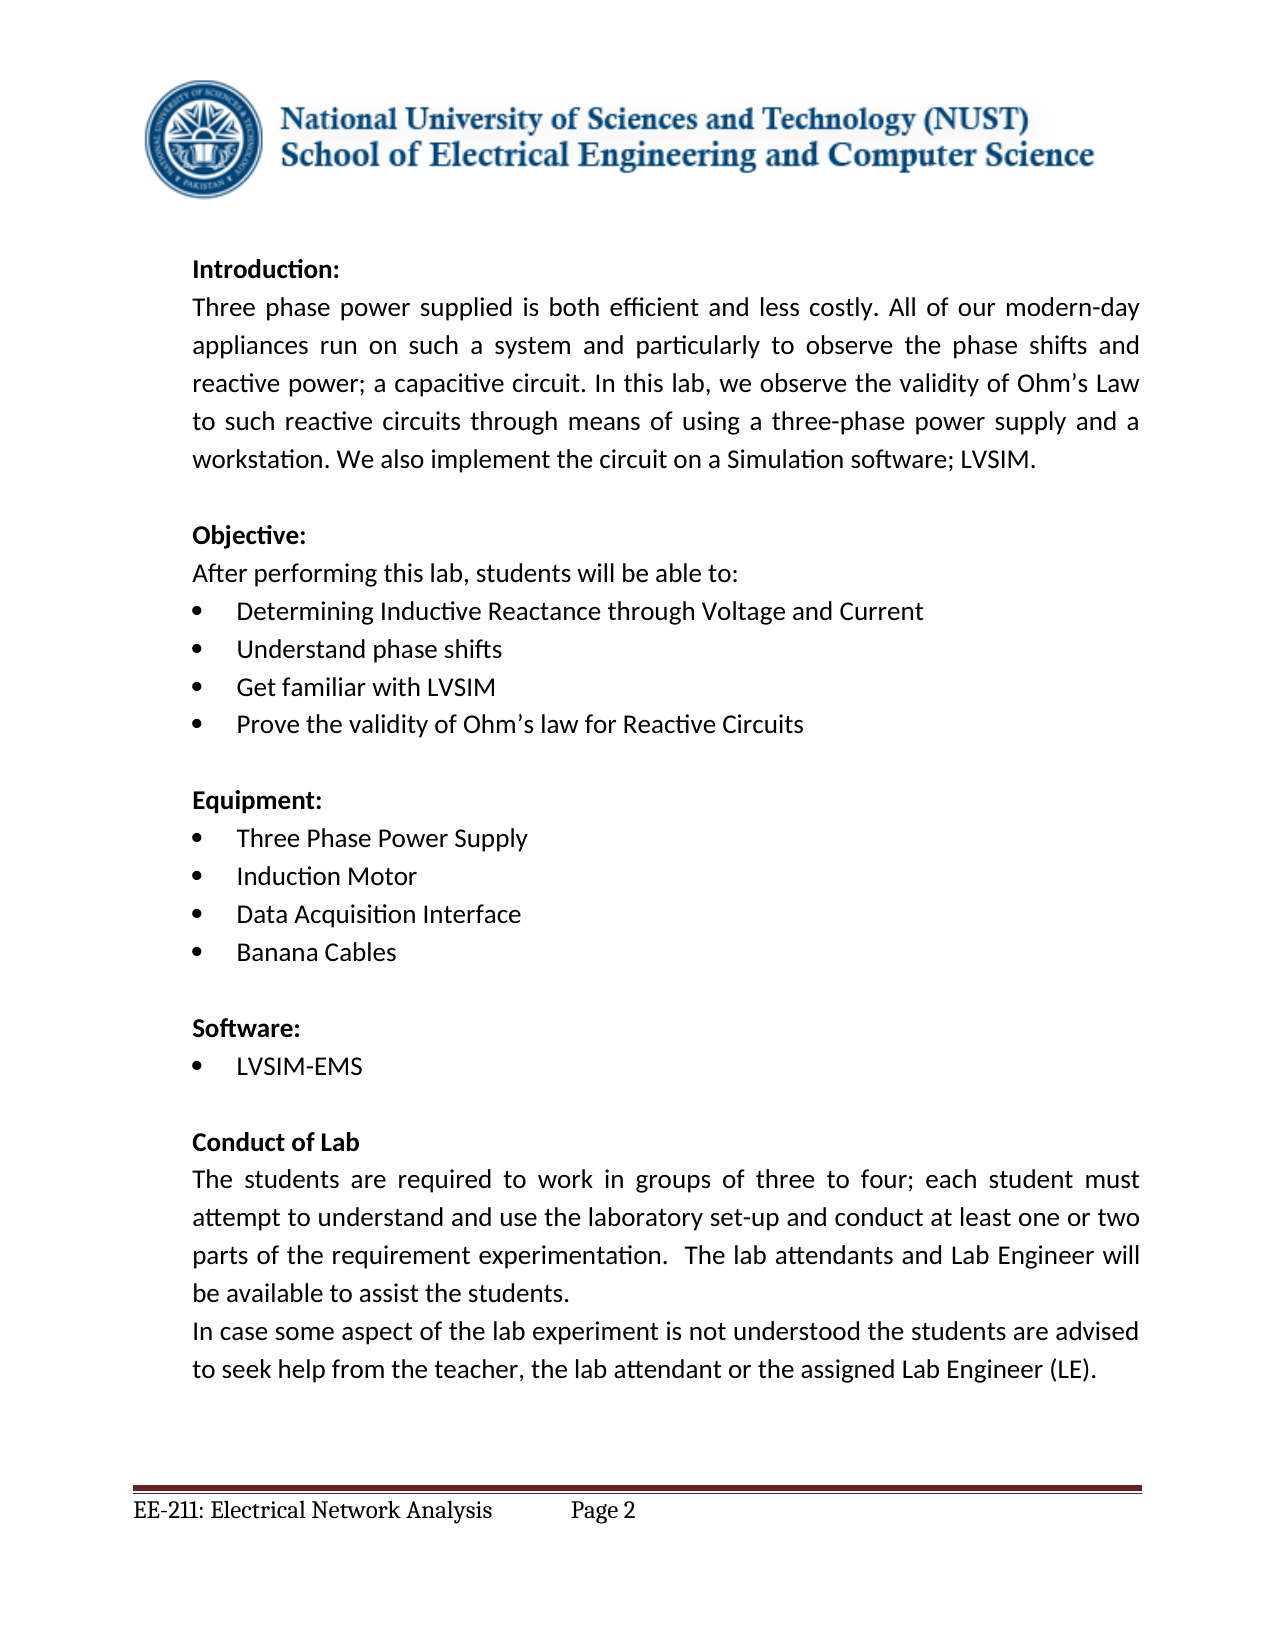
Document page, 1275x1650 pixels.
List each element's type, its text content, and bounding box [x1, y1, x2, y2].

list LVSIM-EMS [192, 1049, 1142, 1082]
list In case some aspect of the lab experiment is not understood the students are advised to seek help from the teacher, the lab attendant or the assigned Lab Engineer (LE). [192, 1314, 1142, 1385]
list Data Acquisition Interface [192, 897, 1142, 930]
list Equipment: [192, 783, 1142, 817]
list Banana Cables [192, 935, 1142, 968]
list Get familiar with LVSIM [192, 670, 1142, 703]
list Prove the validity of Ohm’s law for Reactive Circuits [192, 708, 1142, 741]
list After performing this lab, students will be able to: [192, 556, 1142, 589]
list Conduct of Lab [192, 1125, 1142, 1158]
list Introduction: [192, 253, 1142, 286]
list Software: [192, 1011, 1142, 1044]
picture [132, 75, 1108, 210]
list Induction Motor [192, 859, 1142, 892]
list Three phase power supplied is both efficient and less costly. All of our modern-day appliances run on such a system and particularly to observe the phase shifts and reactive power; a capacitive circuit. In this lab, we observe the validity of Ohm’s Law to such reactive circuits through means of using a three-phase power supply and a workstation. We also implement the circuit on a Simulation software; LVSIM. [192, 291, 1142, 475]
list Three Phase Power Supply [192, 821, 1142, 854]
list Understand phase shifts [192, 632, 1142, 665]
list Objective: [192, 518, 1142, 551]
list The students are required to work in groups of three to four; each student must attempt to understand and use the laboratory set-up and conduct at least one or two parts of the requirement experimentation. The lab attendants and Lab Engineer will be available to assist the students. [192, 1163, 1142, 1309]
list Determining Inductive Reactance through Voltage and Current [192, 594, 1142, 627]
